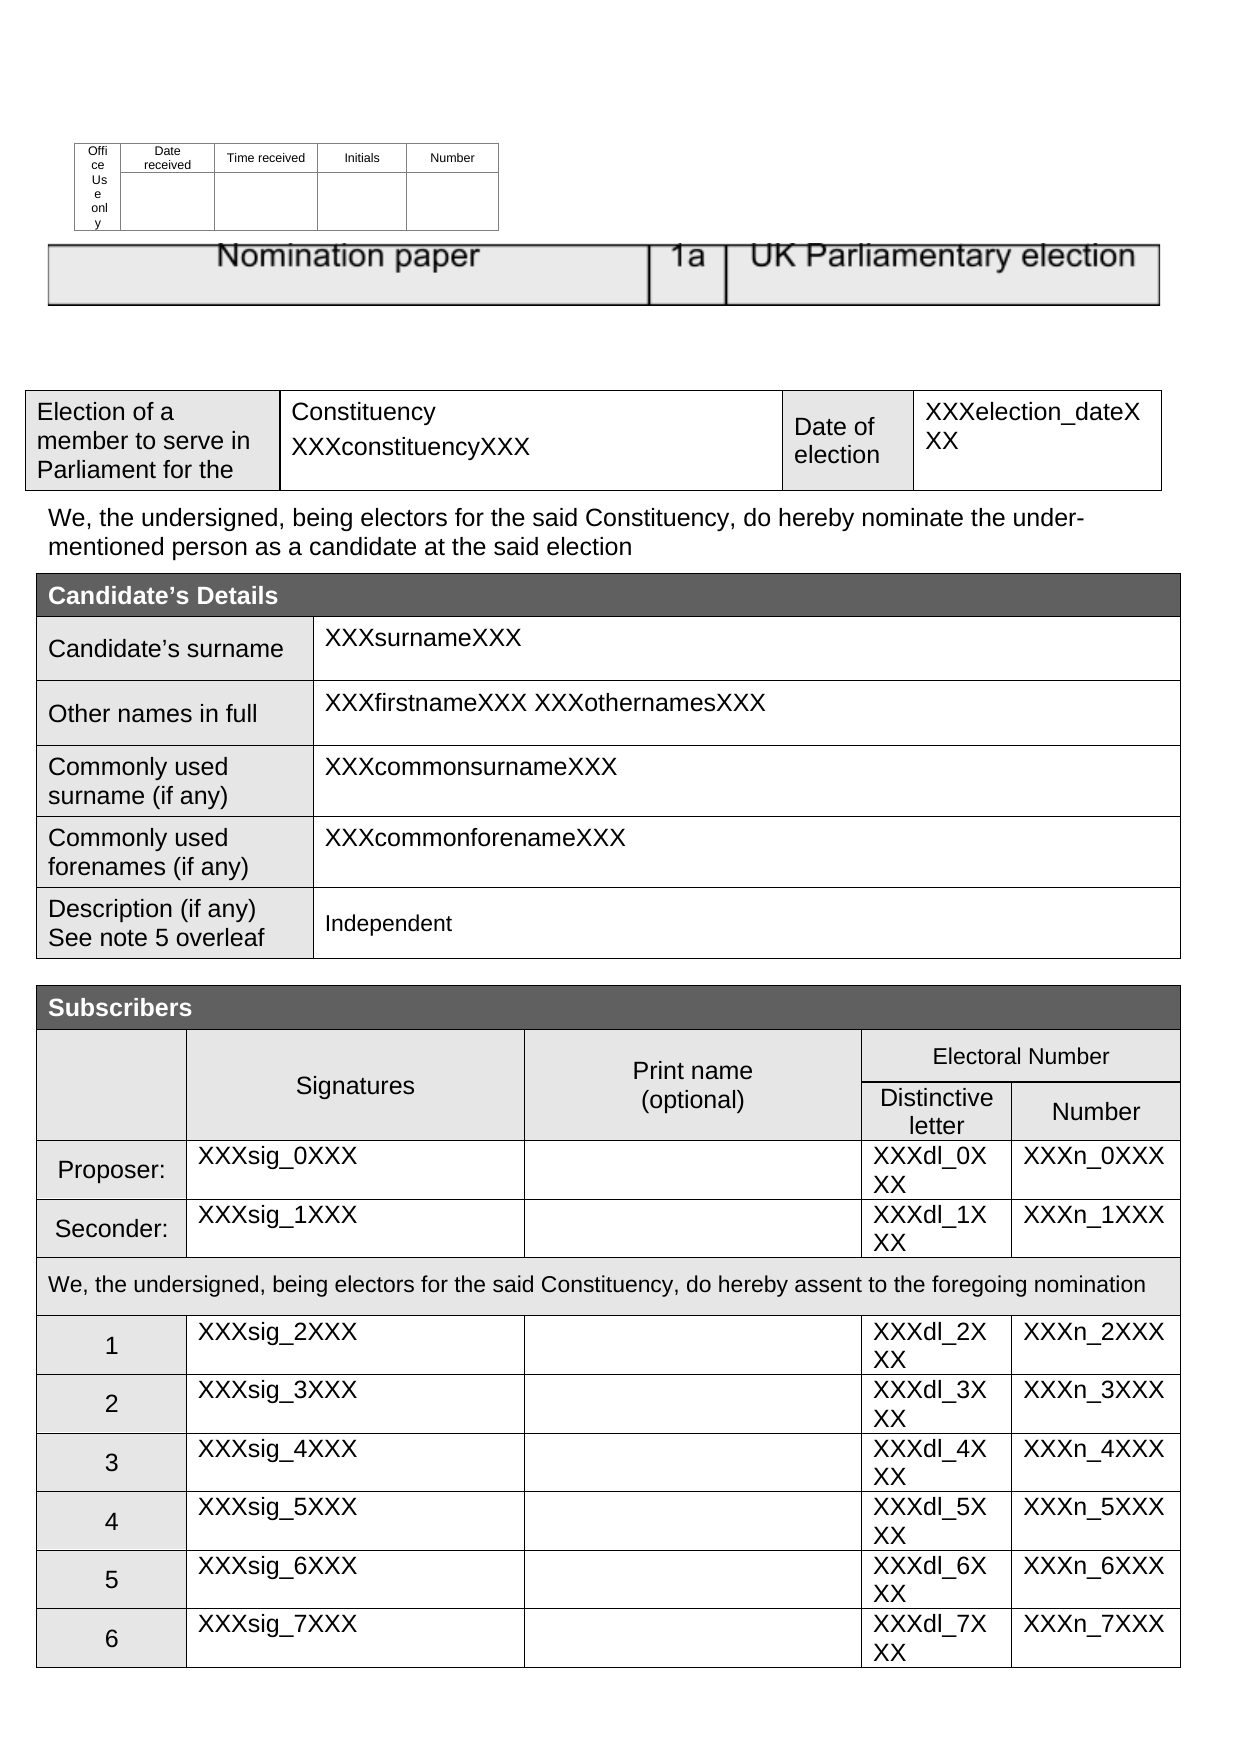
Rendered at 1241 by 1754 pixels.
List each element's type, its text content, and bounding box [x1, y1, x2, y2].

table_cell XXXdl_6XXX [862, 1551, 1011, 1608]
table_cell Proposer: [37, 1141, 186, 1198]
table_cell [407, 173, 498, 230]
table_cell XXXdl_7XXX [862, 1609, 1011, 1667]
table_cell [525, 1434, 861, 1491]
table_cell Candidate’s surname [37, 617, 313, 680]
table_cell Seconder: [37, 1200, 186, 1257]
table_cell 5 [37, 1551, 186, 1608]
table_header Subscribers [37, 986, 1180, 1029]
table_cell [525, 1492, 861, 1549]
table_cell Print name (optional) [525, 1030, 861, 1140]
table_cell 3 [37, 1434, 186, 1491]
table_cell Independent [314, 888, 1180, 958]
table_cell [37, 1030, 186, 1140]
table_cell XXXsig_7XXX [187, 1609, 524, 1667]
table_cell XXXcommonforenameXXX [314, 817, 1180, 887]
picture [47, 243, 1161, 306]
table_cell Signatures [187, 1030, 524, 1140]
table_cell [215, 173, 317, 230]
table_cell Description (if any) See note 5 overleaf [37, 888, 313, 958]
table_cell XXXfirstnameXXX XXXothernamesXXX [314, 681, 1180, 745]
table_cell [525, 1375, 861, 1432]
table_header Date received [121, 144, 214, 172]
table_cell XXXn_0XXX [1012, 1141, 1180, 1198]
table_header Initials [318, 144, 406, 172]
table_cell 6 [37, 1609, 186, 1667]
table_cell [318, 173, 406, 230]
table_cell Number [1012, 1083, 1180, 1140]
table_cell XXXdl_5XXX [862, 1492, 1011, 1549]
table_cell XXXsig_1XXX [187, 1200, 524, 1257]
table_cell XXXn_7XXX [1012, 1609, 1180, 1667]
table_cell XXXn_2XXX [1012, 1316, 1180, 1374]
table_cell XXXsig_2XXX [187, 1316, 524, 1374]
table_cell 4 [37, 1492, 186, 1549]
table_header Date of election [783, 391, 913, 490]
table_cell [525, 1551, 861, 1608]
table_cell [525, 1141, 861, 1198]
table_cell XXXdl_3XXX [862, 1375, 1011, 1432]
table_cell [525, 1200, 861, 1257]
table_cell XXXn_5XXX [1012, 1492, 1180, 1549]
table_header Time received [215, 144, 317, 172]
table_cell XXXsig_0XXX [187, 1141, 524, 1198]
table_cell XXXn_4XXX [1012, 1434, 1180, 1491]
table_cell 2 [37, 1375, 186, 1432]
table_cell Commonly used surname (if any) [37, 746, 313, 816]
table_cell XXXsig_4XXX [187, 1434, 524, 1491]
table_cell 1 [37, 1316, 186, 1374]
table_cell XXXdl_0XXX [862, 1141, 1011, 1198]
table_cell Distinctive letter [862, 1083, 1011, 1140]
table_cell XXXsig_5XXX [187, 1492, 524, 1549]
table_cell Commonly used forenames (if any) [37, 817, 313, 887]
table_header Constituency XXXconstituencyXXX [281, 391, 782, 490]
table_cell XXXcommonsurnameXXX [314, 746, 1180, 816]
table_cell Other names in full [37, 681, 313, 745]
table_header Candidate’s Details [37, 574, 1180, 616]
table_cell Electoral Number [862, 1030, 1180, 1081]
table_header Election of a member to serve in Parliament for the [26, 391, 279, 490]
table_cell We, the undersigned, being electors for the said Constituency, do hereby assent to the foregoing nomination [37, 1258, 1180, 1315]
table_cell XXXsig_6XXX [187, 1551, 524, 1608]
table_cell XXXn_6XXX [1012, 1551, 1180, 1608]
text We, the undersigned, being electors for the said Constituency, do hereby nominate the under-mentioned person as a candidate at the said election [48, 503, 1192, 561]
table_cell XXXn_3XXX [1012, 1375, 1180, 1432]
table_cell XXXsurnameXXX [314, 617, 1180, 680]
table_cell XXXdl_2XXX [862, 1316, 1011, 1374]
table_cell XXXn_1XXX [1012, 1200, 1180, 1257]
table_cell [525, 1316, 861, 1374]
table_cell XXXdl_4XXX [862, 1434, 1011, 1491]
table_header Number [407, 144, 498, 172]
table_cell XXXsig_3XXX [187, 1375, 524, 1432]
table_cell [525, 1609, 861, 1667]
table_cell [121, 173, 214, 230]
table_header Office Use only [75, 144, 120, 230]
table_cell XXXdl_1XXX [862, 1200, 1011, 1257]
table_header XXXelection_dateXXX [914, 391, 1161, 490]
